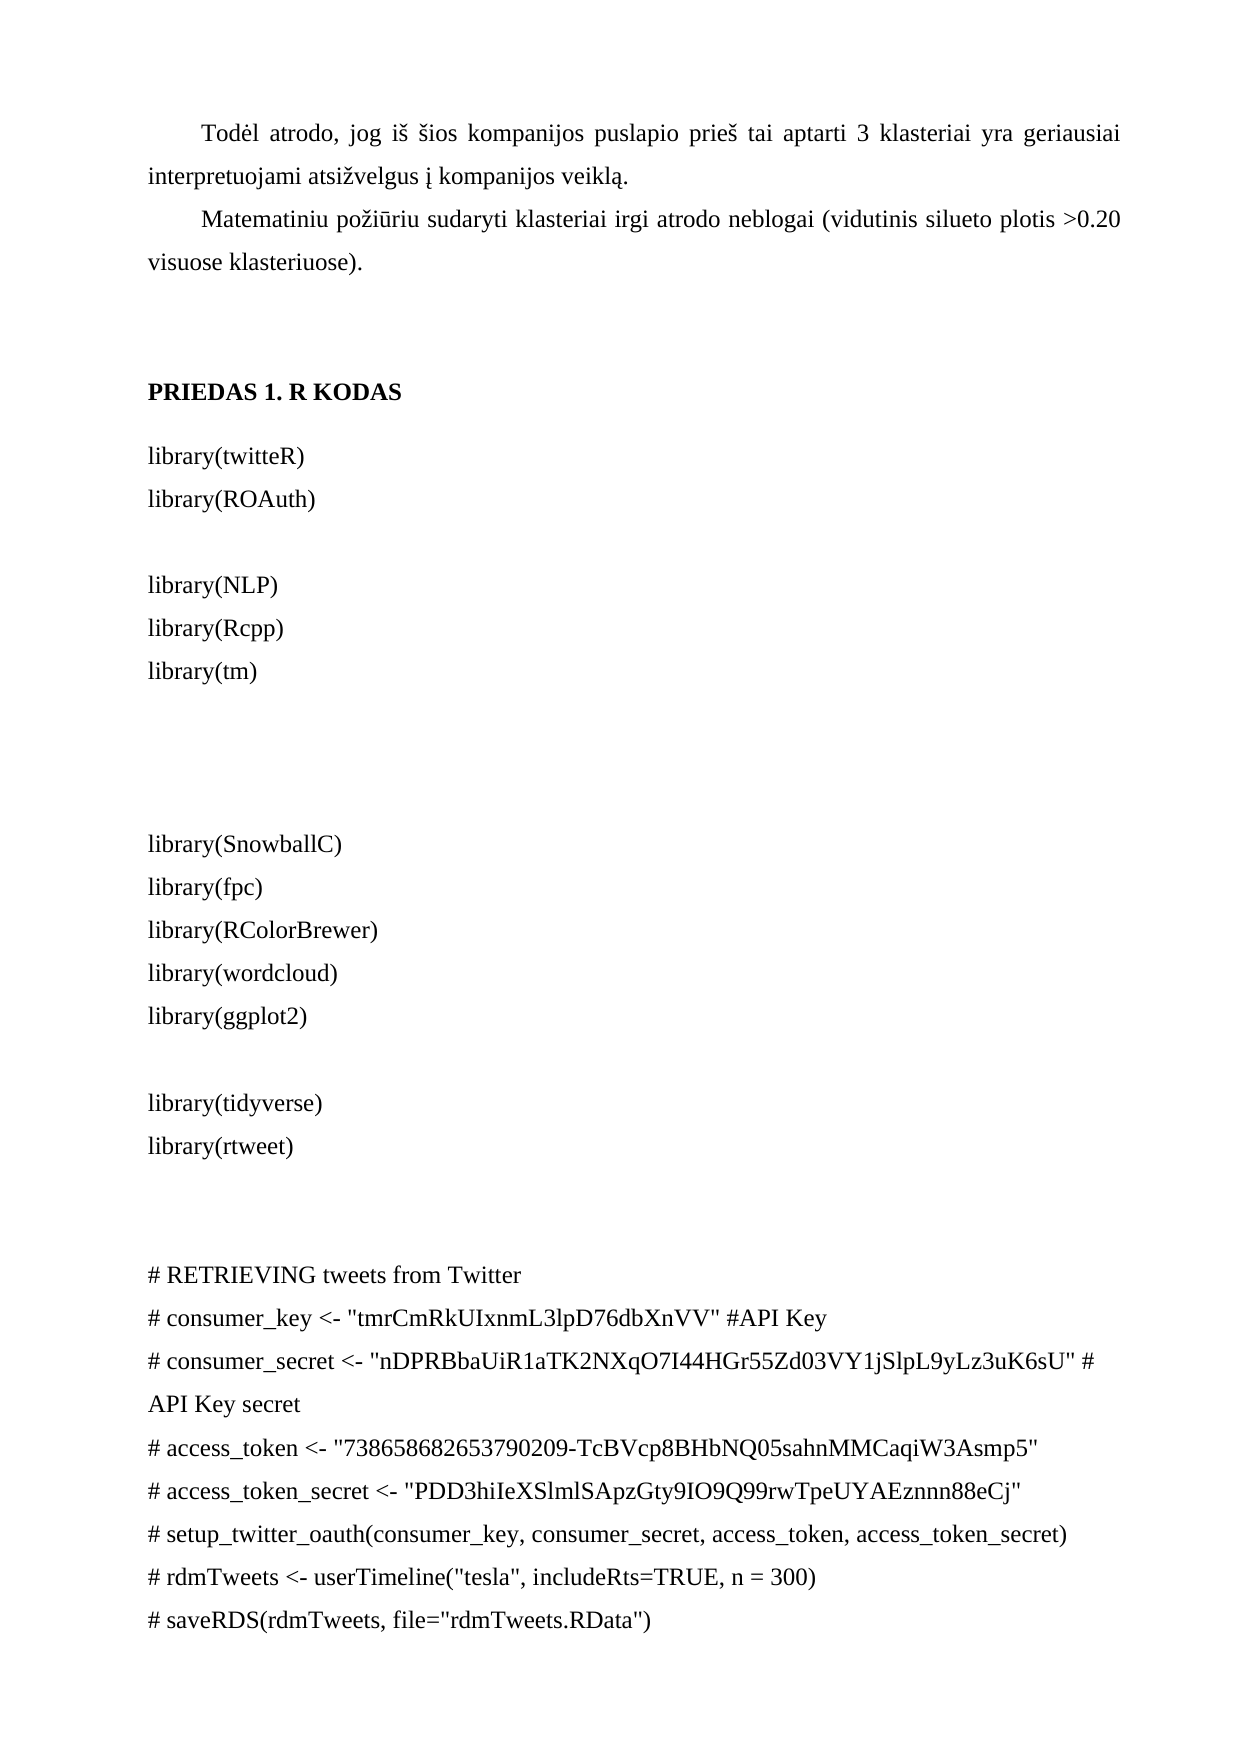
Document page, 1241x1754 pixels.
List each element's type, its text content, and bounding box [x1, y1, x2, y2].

text Matematiniu požiūriu sudaryti klasteriai irgi atrodo neblogai (vidutinis silueto plotis >0.20 visuose klasteriuose). [148, 204, 1122, 276]
text # saveRDS(rdmTweets, file="rdmTweets.RData") [148, 1605, 1122, 1634]
text # RETRIEVING tweets from Twitter [148, 1260, 1122, 1289]
text library(tm) [148, 656, 1122, 685]
text # access_token <- "738658682653790209-TcBVcp8BHbNQ05sahnMMCaqiW3Asmp5" [148, 1433, 1122, 1461]
text library(wordcloud) [148, 958, 1122, 987]
text # access_token_secret <- "PDD3hiIeXSlmlSApzGty9IO9Q99rwTpeUYAEznnn88eCj" [148, 1476, 1122, 1504]
text library(NLP) [148, 570, 1122, 599]
text library(ROAuth) [148, 484, 1122, 513]
text # consumer_secret <- "nDPRBbaUiR1aTK2NXqO7I44HGr55Zd03VY1jSlpL9yLz3uK6sU" # API Key secret [148, 1346, 1122, 1418]
text library(fpc) [148, 872, 1122, 901]
text # rdmTweets <- userTimeline("tesla", includeRts=TRUE, n = 300) [148, 1562, 1122, 1591]
text library(ggplot2) [148, 1001, 1122, 1030]
text library(twitteR) [148, 441, 1122, 469]
text library(tidyverse) [148, 1088, 1122, 1116]
text library(RColorBrewer) [148, 915, 1122, 944]
text # consumer_key <- "tmrCmRkUIxnmL3lpD76dbXnVV" #API Key [148, 1303, 1122, 1332]
text library(Rcpp) [148, 613, 1122, 642]
text # setup_twitter_oauth(consumer_key, consumer_secret, access_token, access_token_secret) [148, 1519, 1122, 1548]
text library(rtweet) [148, 1131, 1122, 1159]
text Todėl atrodo, jog iš šios kompanijos puslapio prieš tai aptarti 3 klasteriai yra geriausiai interpretuojami atsižvelgus į kompanijos veiklą. [148, 118, 1122, 190]
text library(SnowballC) [148, 829, 1122, 858]
text PRIEDAS 1. R kodas [148, 377, 1122, 406]
